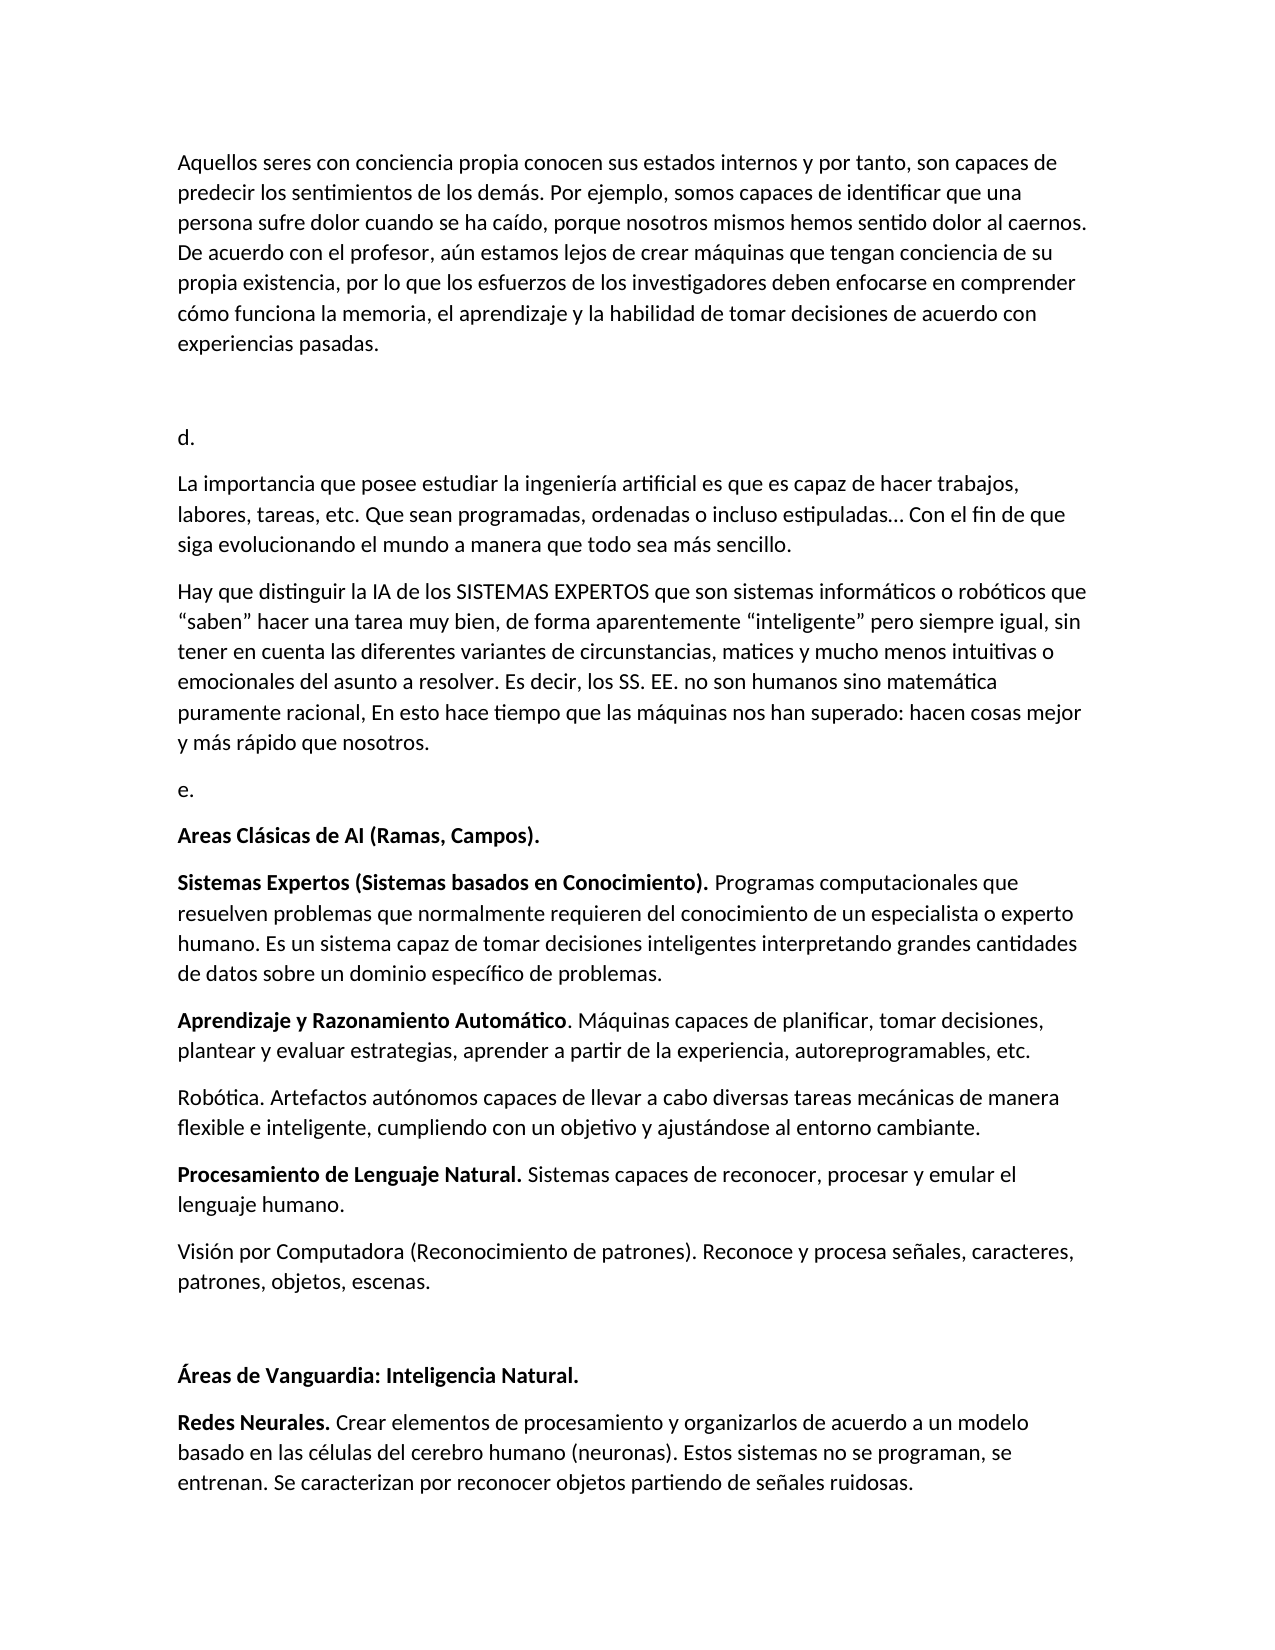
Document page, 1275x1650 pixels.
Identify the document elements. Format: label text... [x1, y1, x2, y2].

text Procesamiento de Lenguaje Natural. Sistemas capaces de reconocer, procesar y emular el lenguaje humano. [177, 1160, 1098, 1218]
text La importancia que posee estudiar la ingeniería artificial es que es capaz de hacer trabajos, labores, tareas, etc. Que sean programadas, ordenadas o incluso estipuladas… Con el fin de que siga evolucionando el mundo a manera que todo sea más sencillo. [177, 469, 1098, 558]
text Visión por Computadora (Reconocimiento de patrones). Reconoce y procesa señales, caracteres, patrones, objetos, escenas. [177, 1237, 1098, 1295]
text e. [177, 775, 1098, 803]
text Sistemas Expertos (Sistemas basados en Conocimiento). Programas computacionales que resuelven problemas que normalmente requieren del conocimiento de un especialista o experto humano. Es un sistema capaz de tomar decisiones inteligentes interpretando grandes cantidades de datos sobre un dominio específico de problemas. [177, 868, 1098, 987]
text Robótica. Artefactos autónomos capaces de llevar a cabo diversas tareas mecánicas de manera flexible e inteligente, cumpliendo con un objetivo y ajustándose al entorno cambiante. [177, 1083, 1098, 1141]
text Areas Clásicas de AI (Ramas, Campos). [177, 822, 1098, 849]
text Aprendizaje y Razonamiento Automático. Máquinas capaces de planificar, tomar decisiones, plantear y evaluar estrategias, aprender a partir de la experiencia, autoreprogramables, etc. [177, 1006, 1098, 1064]
text Redes Neurales. Crear elementos de procesamiento y organizarlos de acuerdo a un modelo basado en las células del cerebro humano (neuronas). Estos sistemas no se programan, se entrenan. Se caracterizan por reconocer objetos partiendo de señales ruidosas. [177, 1408, 1098, 1496]
text Aquellos seres con conciencia propia conocen sus estados internos y por tanto, son capaces de predecir los sentimientos de los demás. Por ejemplo, somos capaces de identificar que una persona sufre dolor cuando se ha caído, porque nosotros mismos hemos sentido dolor al caernos. De acuerdo con el profesor, aún estamos lejos de crear máquinas que tengan conciencia de su propia existencia, por lo que los esfuerzos de los investigadores deben enfocarse en comprender cómo funciona la memoria, el aprendizaje y la habilidad de tomar decisiones de acuerdo con experiencias pasadas. [177, 148, 1098, 357]
text d. [177, 423, 1098, 451]
text Hay que distinguir la IA de los SISTEMAS EXPERTOS que son sistemas informáticos o robóticos que “saben” hacer una tarea muy bien, de forma aparentemente “inteligente” pero siempre igual, sin tener en cuenta las diferentes variantes de circunstancias, matices y mucho menos intuitivas o emocionales del asunto a resolver. Es decir, los SS. EE. no son humanos sino matemática puramente racional, En esto hace tiempo que las máquinas nos han superado: hacen cosas mejor y más rápido que nosotros. [177, 577, 1098, 756]
text Áreas de Vanguardia: Inteligencia Natural. [177, 1361, 1098, 1389]
